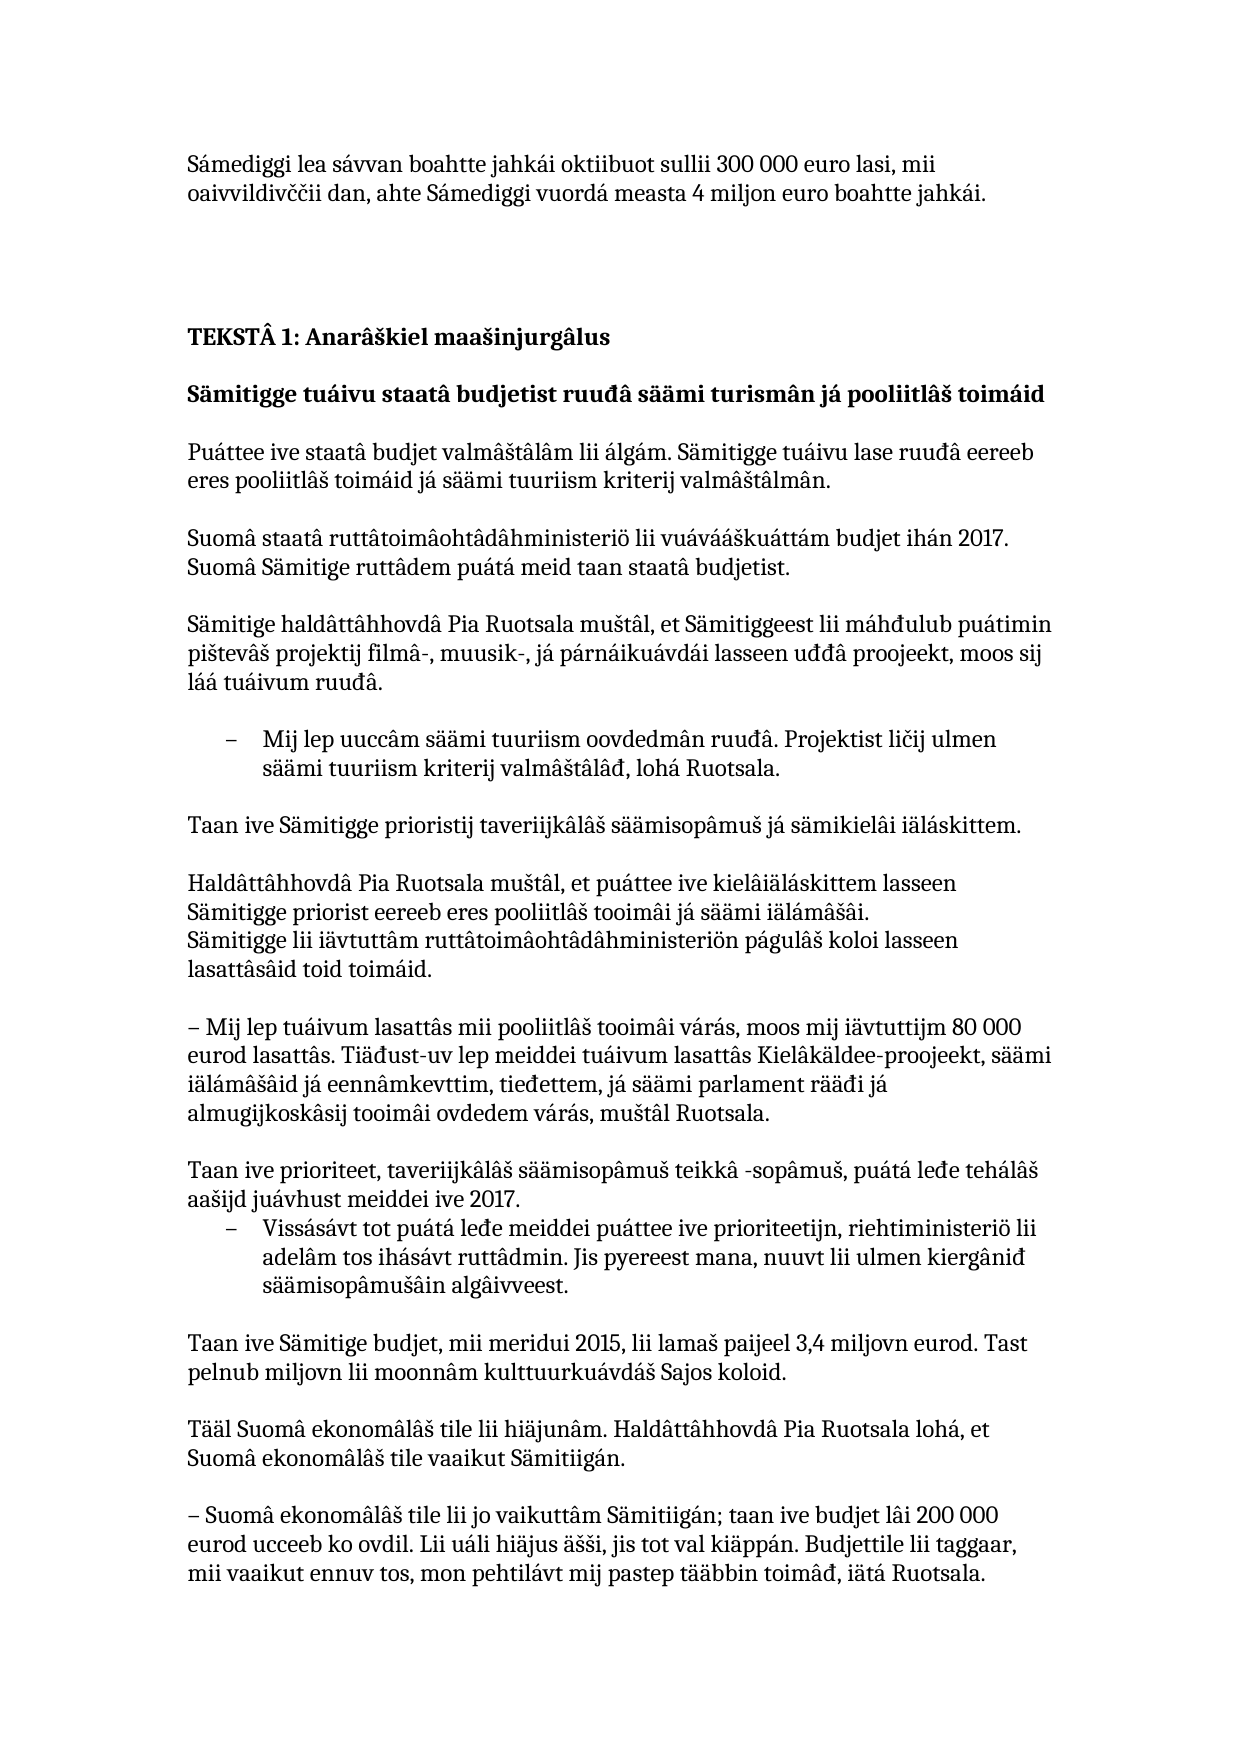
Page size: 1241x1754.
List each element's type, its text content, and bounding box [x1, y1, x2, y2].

text – Mij lep tuáivum lasattâs mii pooliitlâš tooimâi várás, moos mij iävtuttijm 80 000 eurod lasattâs. Tiäđust-uv lep meiddei tuáivum lasattâs Kielâkäldee-proojeekt, säämi iälámâšâid já eennâmkevttim, tieđettem, já säämi parlament rääđi já almugijkoskâsij tooimâi ovdedem várás, muštâl Ruotsala. [187, 1012, 1053, 1127]
text Haldâttâhhovdâ Pia Ruotsala muštâl, et puáttee ive kielâiäláskittem lasseen Sämitigge priorist eereeb eres pooliitlâš tooimâi já säämi iälámâšâi. [187, 869, 1053, 926]
text Taan ive Sämitigge prioristij taveriijkâlâš säämisopâmuš já sämikielâi iäláskittem. [187, 811, 1053, 840]
text Sämitige haldâttâhhovdâ Pia Ruotsala muštâl, et Sämitiggeest lii máhđulub puátimin pištevâš projektij filmâ-, muusik-, já párnáikuávdái lasseen uđđâ proojeekt, moos sij láá tuáivum ruuđâ. [187, 610, 1053, 696]
text Taan ive Sämitige budjet, mii meridui 2015, lii lamaš paijeel 3,4 miljovn eurod. Tast pelnub miljovn lii moonnâm kulttuurkuávdáš Sajos koloid. [187, 1329, 1053, 1386]
list Mij lep uuccâm säämi tuuriism oovdedmân ruuđâ. Projektist ličij ulmen säämi tuuriism kriterij valmâštâlâđ, lohá Ruotsala. [225, 725, 1053, 782]
text Tääl Suomâ ekonomâlâš tile lii hiäjunâm. Haldâttâhhovdâ Pia Ruotsala lohá, et Suomâ ekonomâlâš tile vaaikut Sämitiigán. [187, 1415, 1053, 1472]
text – Suomâ ekonomâlâš tile lii jo vaikuttâm Sämitiigán; taan ive budjet lâi 200 000 eurod ucceeb ko ovdil. Lii uáli hiäjus äšši, jis tot val kiäppán. Budjettile lii taggaar, mii vaaikut ennuv tos, mon pehtilávt mij pastep tääbbin toimâđ, iätá Ruotsala. [187, 1501, 1053, 1587]
text TEKSTÂ 1: Anarâškiel maašinjurgâlus [187, 322, 1053, 351]
text Suomâ staatâ ruttâtoimâohtâdâhministeriö lii vuávááškuáttám budjet ihán 2017. Suomâ Sämitige ruttâdem puátá meid taan staatâ budjetist. [187, 524, 1053, 581]
text Taan ive prioriteet, taveriijkâlâš säämisopâmuš teikkâ -sopâmuš, puátá leđe tehálâš aašijd juávhust meiddei ive 2017. [187, 1156, 1053, 1214]
text Sämitigge lii iävtuttâm ruttâtoimâohtâdâhministeriön págulâš koloi lasseen lasattâsâid toid toimáid. [187, 926, 1053, 984]
text Sámediggi lea sávvan boahtte jahkái oktiibuot sullii 300 000 euro lasi, mii oaivvildivččii dan, ahte Sámediggi vuordá measta 4 miljon euro boahtte jahkái. [187, 150, 1053, 207]
text Puáttee ive staatâ budjet valmâštâlâm lii álgám. Sämitigge tuáivu lase ruuđâ eereeb eres pooliitlâš toimáid já säämi tuuriism kriterij valmâštâlmân. [187, 437, 1053, 495]
text Sämitigge tuáivu staatâ budjetist ruuđâ säämi turismân já pooliitlâš toimáid [187, 380, 1053, 409]
list Vissásávt tot puátá leđe meiddei puáttee ive prioriteetijn, riehtiministeriö lii adelâm tos ihásávt ruttâdmin. Jis pyereest mana, nuuvt lii ulmen kiergâniđ säämisopâmušâin algâivveest. [225, 1214, 1053, 1300]
